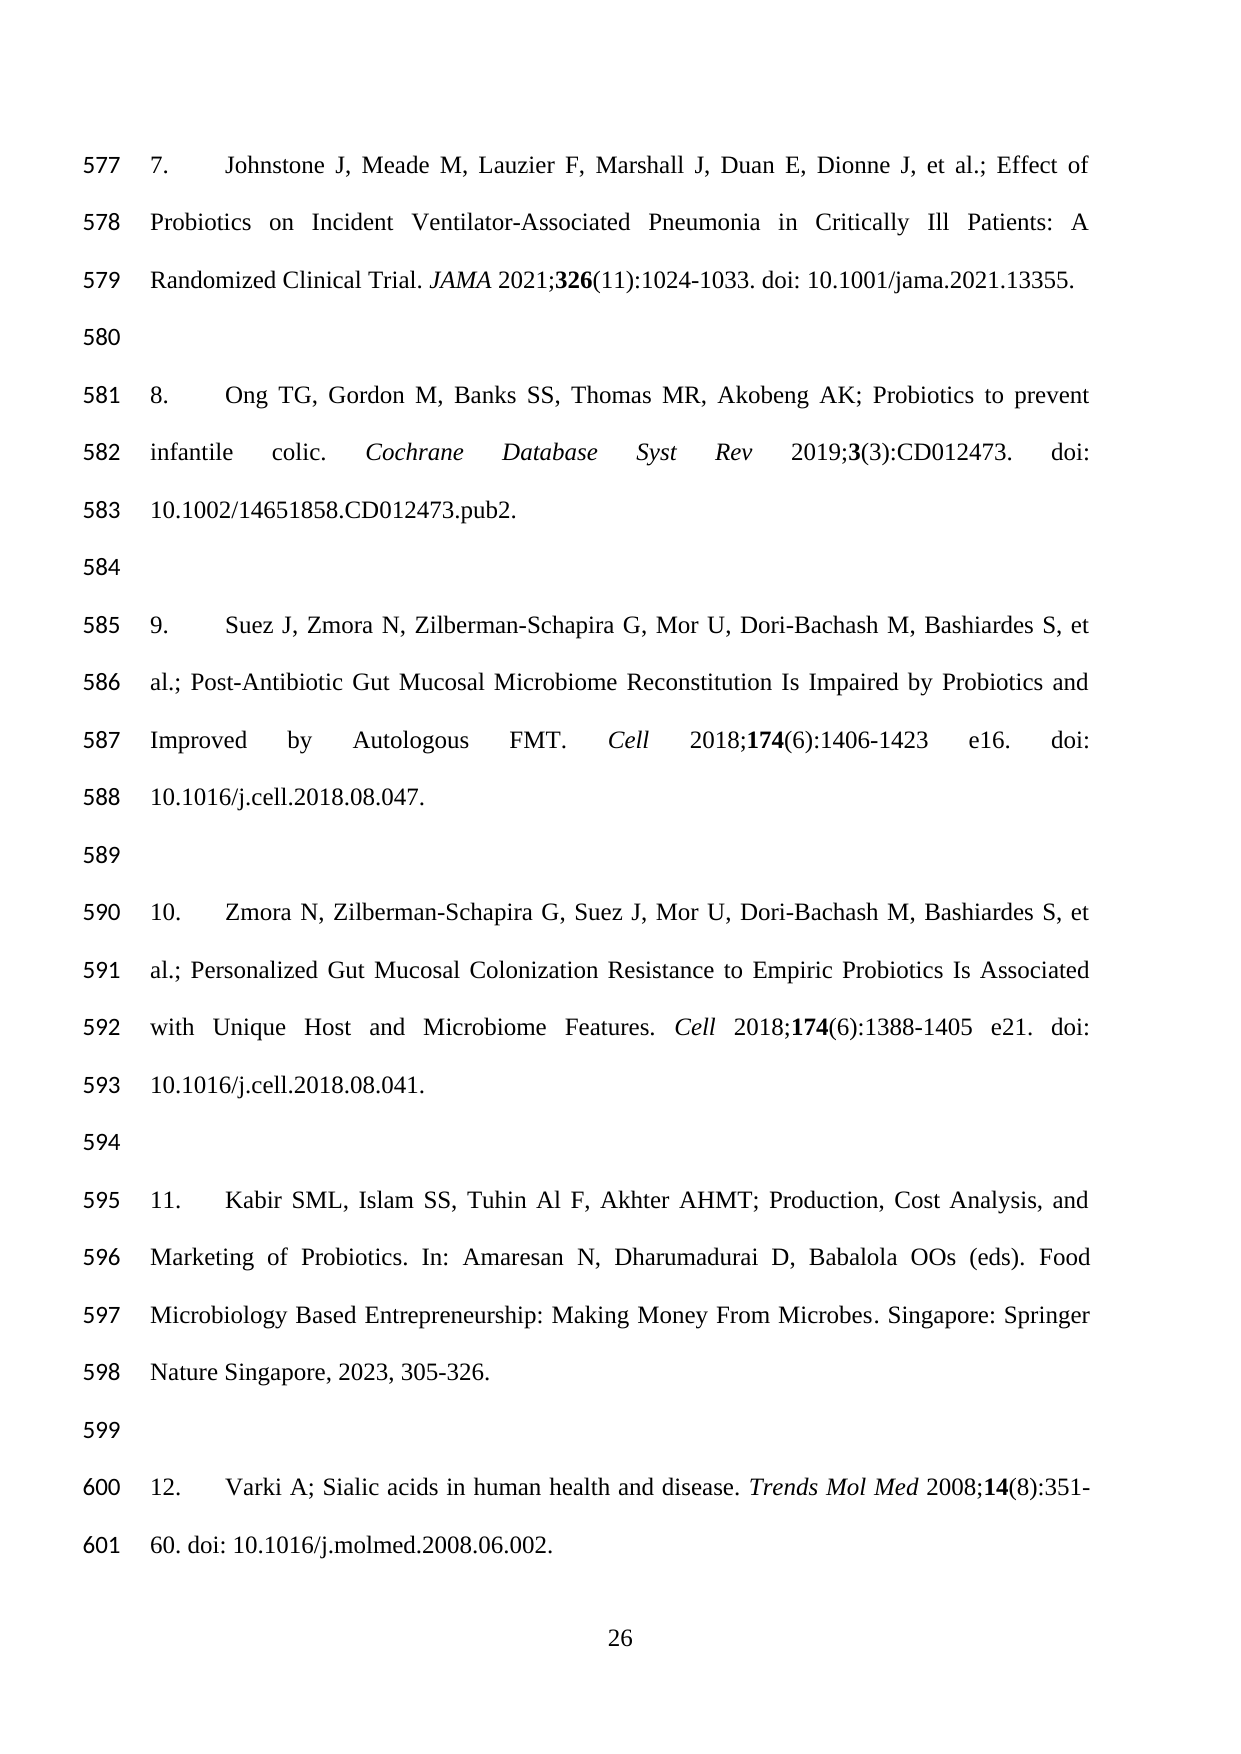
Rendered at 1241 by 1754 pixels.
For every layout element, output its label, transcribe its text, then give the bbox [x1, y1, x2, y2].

text 12. Varki A; Sialic acids in human health and disease. Trends Mol Med 2008;14(8):351-60. doi: 10.1016/j.molmed.2008.06.002. [150, 1472, 1090, 1559]
text 8. Ong TG, Gordon M, Banks SS, Thomas MR, Akobeng AK; Probiotics to prevent infantile colic. Cochrane Database Syst Rev 2019;3(3):CD012473. doi: 10.1002/14651858.CD012473.pub2. [150, 380, 1090, 524]
text 10. Zmora N, Zilberman-Schapira G, Suez J, Mor U, Dori-Bachash M, Bashiardes S, et al.; Personalized Gut Mucosal Colonization Resistance to Empiric Probiotics Is Associated with Unique Host and Microbiome Features. Cell 2018;174(6):1388-1405 e21. doi: 10.1016/j.cell.2018.08.041. [150, 897, 1090, 1099]
text 11. Kabir SML, Islam SS, Tuhin Al F, Akhter AHMT; Production, Cost Analysis, and Marketing of Probiotics. In: Amaresan N, Dharumadurai D, Babalola OOs (eds). Food Microbiology Based Entrepreneurship: Making Money From Microbes. Singapore: Springer Nature Singapore, 2023, 305-326. [150, 1185, 1090, 1386]
text 9. Suez J, Zmora N, Zilberman-Schapira G, Mor U, Dori-Bachash M, Bashiardes S, et al.; Post-Antibiotic Gut Mucosal Microbiome Reconstitution Is Impaired by Probiotics and Improved by Autologous FMT. Cell 2018;174(6):1406-1423 e16. doi: 10.1016/j.cell.2018.08.047. [150, 610, 1090, 811]
text 7. Johnstone J, Meade M, Lauzier F, Marshall J, Duan E, Dionne J, et al.; Effect of Probiotics on Incident Ventilator-Associated Pneumonia in Critically Ill Patients: A Randomized Clinical Trial. JAMA 2021;326(11):1024-1033. doi: 10.1001/jama.2021.13355. [150, 150, 1090, 294]
